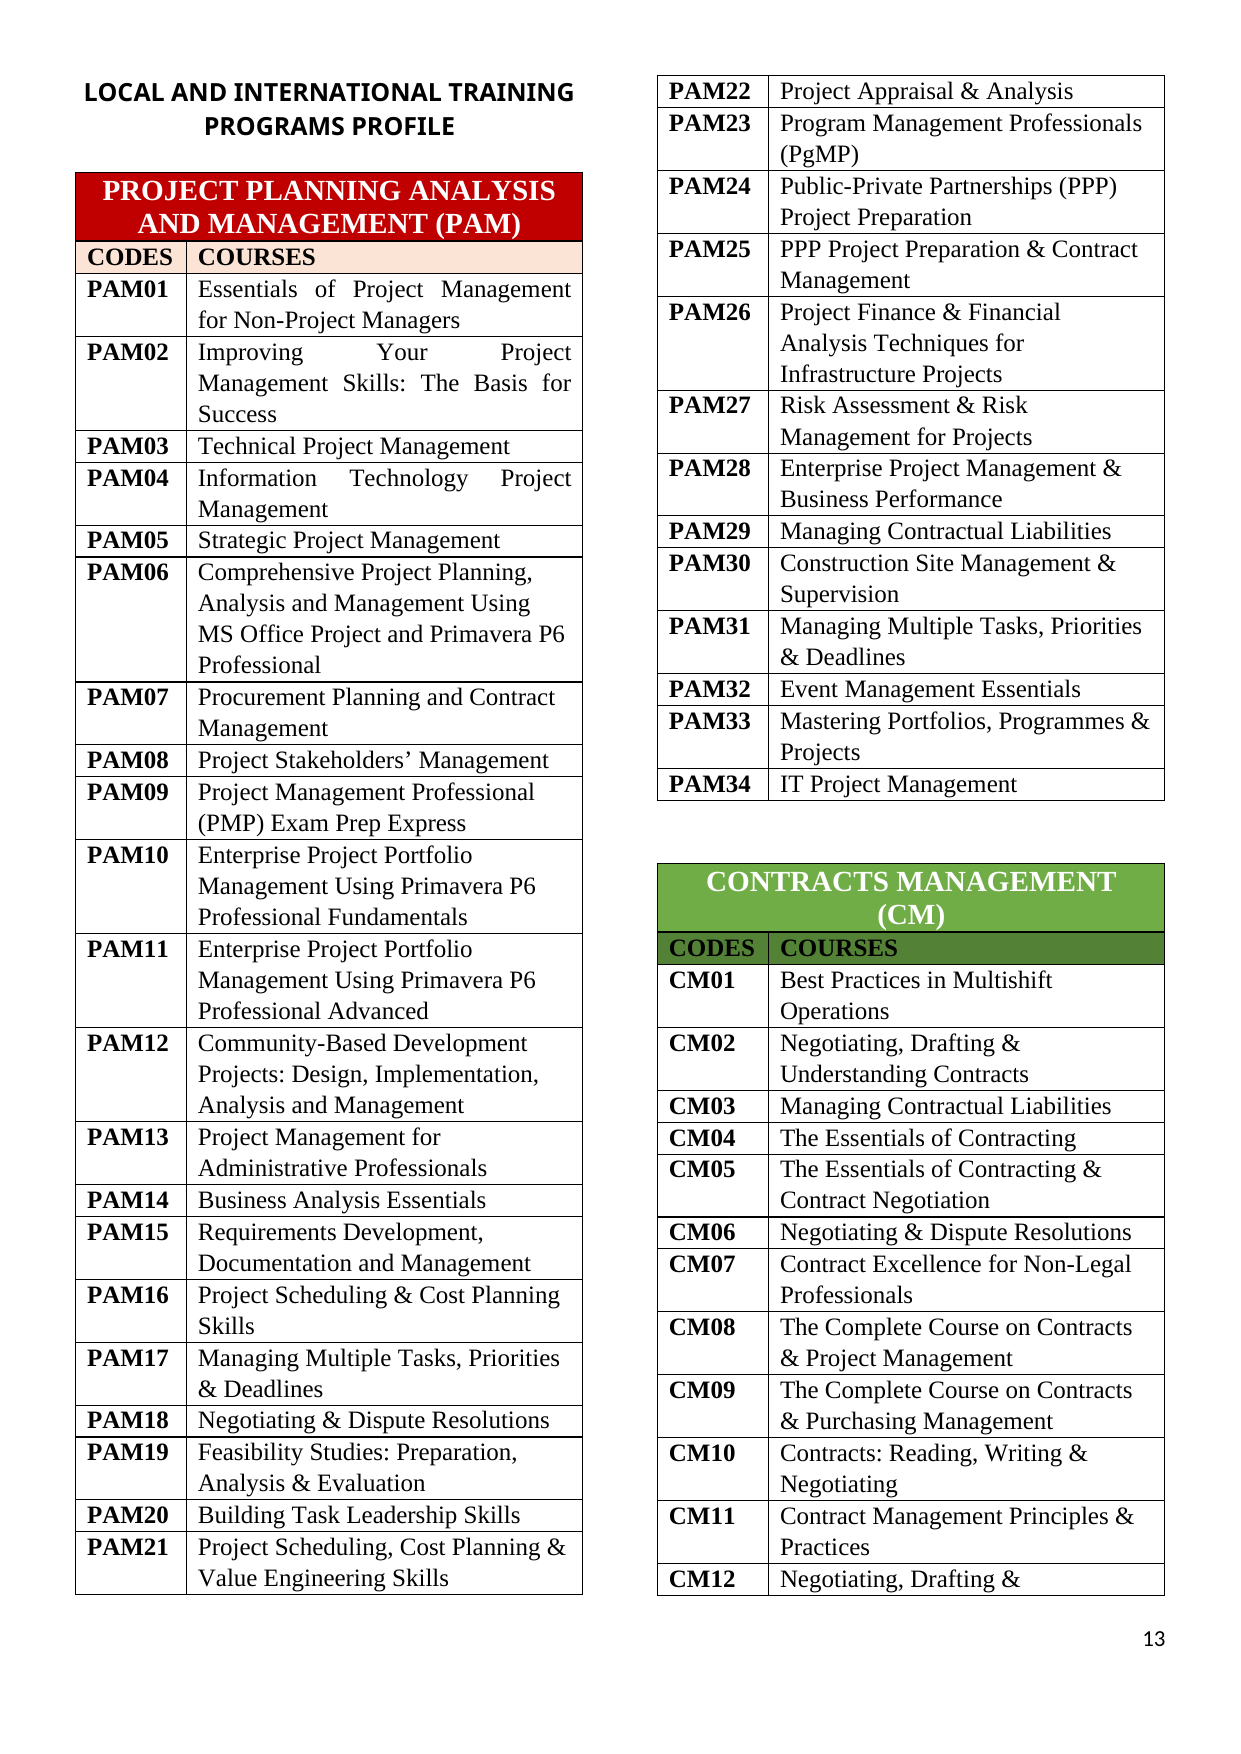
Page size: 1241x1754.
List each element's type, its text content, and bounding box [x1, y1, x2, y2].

table_cell PAM18 [76, 1406, 186, 1436]
table_cell Project Scheduling, Cost Planning & Value Engineering Skills [187, 1532, 582, 1594]
table_cell The Essentials of Contracting [769, 1123, 1164, 1153]
table_cell CM02 [658, 1028, 768, 1090]
table_cell Risk Assessment & Risk Management for Projects [769, 391, 1164, 452]
table_cell Technical Project Management [187, 431, 582, 462]
table_header COURSES [187, 242, 582, 273]
table_header CONTRACTS MANAGEMENT (CM) [658, 864, 1164, 931]
table_cell Community-Based Development Projects: Design, Implementation, Analysis and Management [187, 1028, 582, 1121]
table_cell The Essentials of Contracting & Contract Negotiation [769, 1155, 1164, 1216]
table_cell PAM32 [658, 674, 768, 705]
table_cell Information Technology Project Management [187, 463, 582, 524]
table_cell PAM06 [76, 558, 186, 681]
table_cell Negotiating & Dispute Resolutions [187, 1406, 582, 1436]
table_cell Event Management Essentials [769, 674, 1164, 705]
table_cell Building Task Leadership Skills [187, 1500, 582, 1531]
table_cell PAM29 [658, 516, 768, 547]
table_cell Contract Excellence for Non-Legal Professionals [769, 1249, 1164, 1311]
table_cell Program Management Professionals (PgMP) [769, 108, 1164, 170]
table_cell Project Management Professional (PMP) Exam Prep Express [187, 777, 582, 839]
table_cell Managing Multiple Tasks, Priorities & Deadlines [187, 1343, 582, 1404]
table_cell Negotiating, Drafting & Understanding Contracts [769, 1564, 1164, 1595]
table_cell Public-Private Partnerships (PPP) Project Preparation [769, 171, 1164, 233]
table_cell CM08 [658, 1312, 768, 1374]
table_cell Negotiating & Dispute Resolutions [769, 1218, 1164, 1248]
table_header CODES [658, 933, 768, 964]
table_header PROJECT PLANNING ANALYSIS AND MANAGEMENT (PAM) [76, 173, 582, 240]
table_cell Negotiating, Drafting & Understanding Contracts [769, 1028, 1164, 1090]
table_cell CM12 [658, 1564, 768, 1595]
table_cell PAM17 [76, 1343, 186, 1404]
table_cell Enterprise Project Portfolio Management Using Primavera P6 Professional Fundamentals [187, 840, 582, 933]
table_cell PAM24 [658, 171, 768, 233]
table_cell PAM28 [658, 454, 768, 515]
table_cell Strategic Project Management [187, 526, 582, 556]
table_cell PAM34 [658, 769, 768, 800]
table_cell PAM08 [76, 745, 186, 776]
table_cell Project Finance & Financial Analysis Techniques for Infrastructure Projects [769, 297, 1164, 389]
table_cell Comprehensive Project Planning, Analysis and Management Using MS Office Project and Primavera P6 Professional [187, 558, 582, 681]
table_cell Project Appraisal & Analysis [769, 76, 1164, 107]
table_cell The Complete Course on Contracts & Project Management [769, 1312, 1164, 1374]
table_cell PAM05 [76, 526, 186, 556]
table_cell PAM03 [76, 431, 186, 462]
table_cell Procurement Planning and Contract Management [187, 683, 582, 744]
table_cell Enterprise Project Management & Business Performance [769, 454, 1164, 515]
table_cell Feasibility Studies: Preparation, Analysis & Evaluation [187, 1438, 582, 1499]
table_cell PAM30 [658, 548, 768, 610]
table_cell PAM04 [76, 463, 186, 524]
table_cell Improving Your Project Management Skills: The Basis for Success [187, 337, 582, 430]
table_cell Requirements Development, Documentation and Management [187, 1217, 582, 1279]
table_cell PPP Project Preparation & Contract Management [769, 234, 1164, 296]
table_cell PAM01 [76, 274, 186, 336]
table_cell CM05 [658, 1155, 768, 1216]
table_cell PAM20 [76, 1500, 186, 1531]
table_cell CM09 [658, 1375, 768, 1437]
table_cell PAM23 [658, 108, 768, 170]
table_cell PAM07 [76, 683, 186, 744]
table_cell PAM16 [76, 1280, 186, 1342]
table_cell Managing Multiple Tasks, Priorities & Deadlines [769, 611, 1164, 673]
table_cell CM11 [658, 1501, 768, 1563]
table_cell Mastering Portfolios, Programmes & Projects [769, 706, 1164, 768]
table_cell PAM26 [658, 297, 768, 389]
table_cell Essentials of Project Management for Non-Project Managers [187, 274, 582, 336]
table_cell PAM14 [76, 1185, 186, 1216]
table_cell Best Practices in Multishift Operations [769, 965, 1164, 1027]
table_cell CM10 [658, 1438, 768, 1500]
table_cell Project Stakeholders’ Management [187, 745, 582, 776]
table_cell CM07 [658, 1249, 768, 1311]
table_cell Construction Site Management & Supervision [769, 548, 1164, 610]
table_cell PAM22 [658, 76, 768, 107]
table_cell PAM10 [76, 840, 186, 933]
table_cell Contract Management Principles & Practices [769, 1501, 1164, 1563]
table_cell PAM27 [658, 391, 768, 452]
table_cell PAM21 [76, 1532, 186, 1594]
table_cell PAM12 [76, 1028, 186, 1121]
table_cell PAM13 [76, 1122, 186, 1184]
table_cell PAM02 [76, 337, 186, 430]
table_cell Contracts: Reading, Writing & Negotiating [769, 1438, 1164, 1500]
table_cell CM04 [658, 1123, 768, 1153]
table_header COURSES [769, 933, 1164, 964]
table_cell PAM11 [76, 934, 186, 1027]
table_cell PAM15 [76, 1217, 186, 1279]
table_cell Project Management for Administrative Professionals [187, 1122, 582, 1184]
table_cell CM03 [658, 1091, 768, 1122]
table_header CODES [76, 242, 186, 273]
table_cell PAM25 [658, 234, 768, 296]
table_cell CM01 [658, 965, 768, 1027]
table_cell The Complete Course on Contracts & Purchasing Management [769, 1375, 1164, 1437]
table_cell PAM09 [76, 777, 186, 839]
table_cell Enterprise Project Portfolio Management Using Primavera P6 Professional Advanced [187, 934, 582, 1027]
table_cell CM06 [658, 1218, 768, 1248]
text LOCAL AND INTERNATIONAL TRAINING PROGRAMS PROFILE [75, 75, 583, 143]
table_cell PAM33 [658, 706, 768, 768]
table_cell Managing Contractual Liabilities [769, 1091, 1164, 1122]
table_cell PAM31 [658, 611, 768, 673]
table_cell Business Analysis Essentials [187, 1185, 582, 1216]
table_cell PAM19 [76, 1438, 186, 1499]
table_cell Managing Contractual Liabilities [769, 516, 1164, 547]
table_cell IT Project Management [769, 769, 1164, 800]
table_cell Project Scheduling & Cost Planning Skills [187, 1280, 582, 1342]
